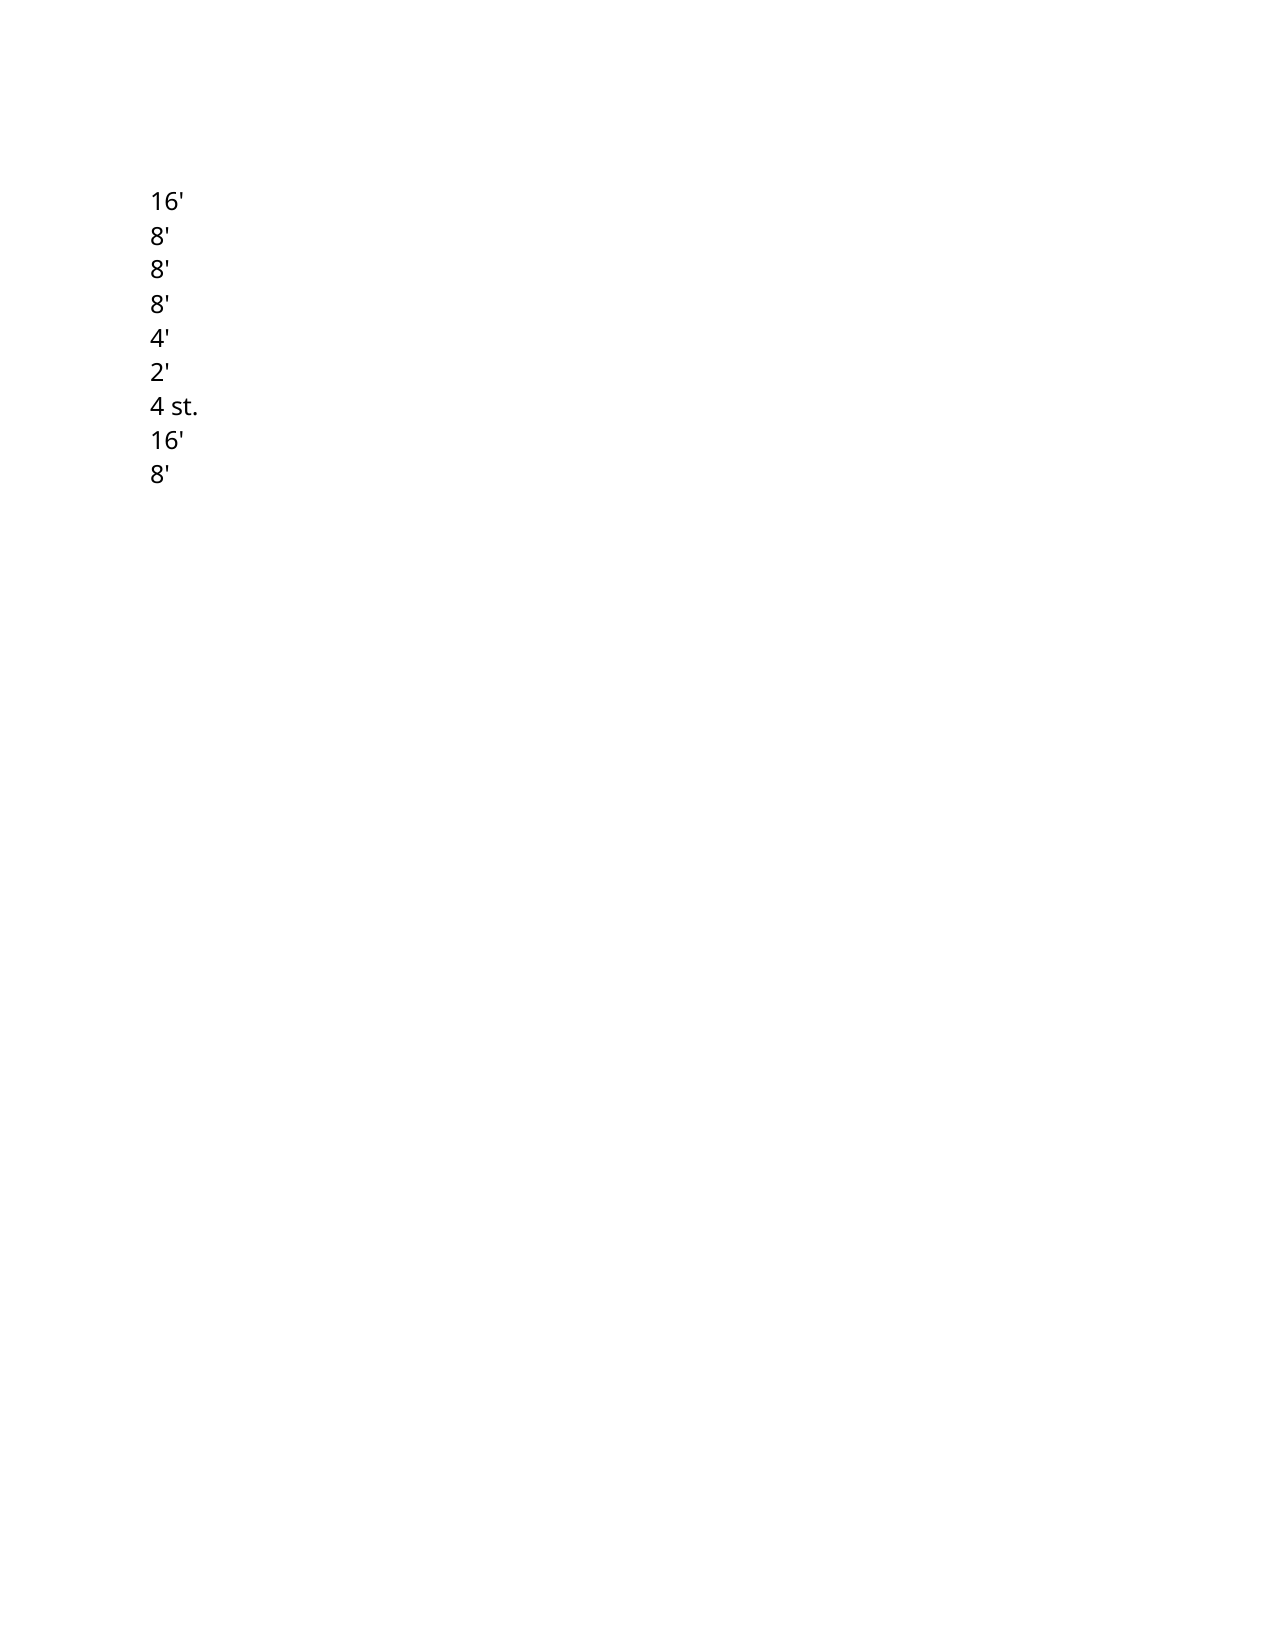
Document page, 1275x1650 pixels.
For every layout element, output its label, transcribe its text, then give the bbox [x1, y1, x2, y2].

text 16' [150, 422, 1125, 457]
text 4' [150, 320, 1125, 354]
text 8' [150, 252, 1125, 286]
text 4 st. [150, 388, 1125, 422]
text 16' [150, 184, 1125, 218]
text 8' [150, 457, 1125, 491]
text 8' [150, 286, 1125, 320]
text 2' [150, 354, 1125, 388]
text 8' [150, 218, 1125, 252]
